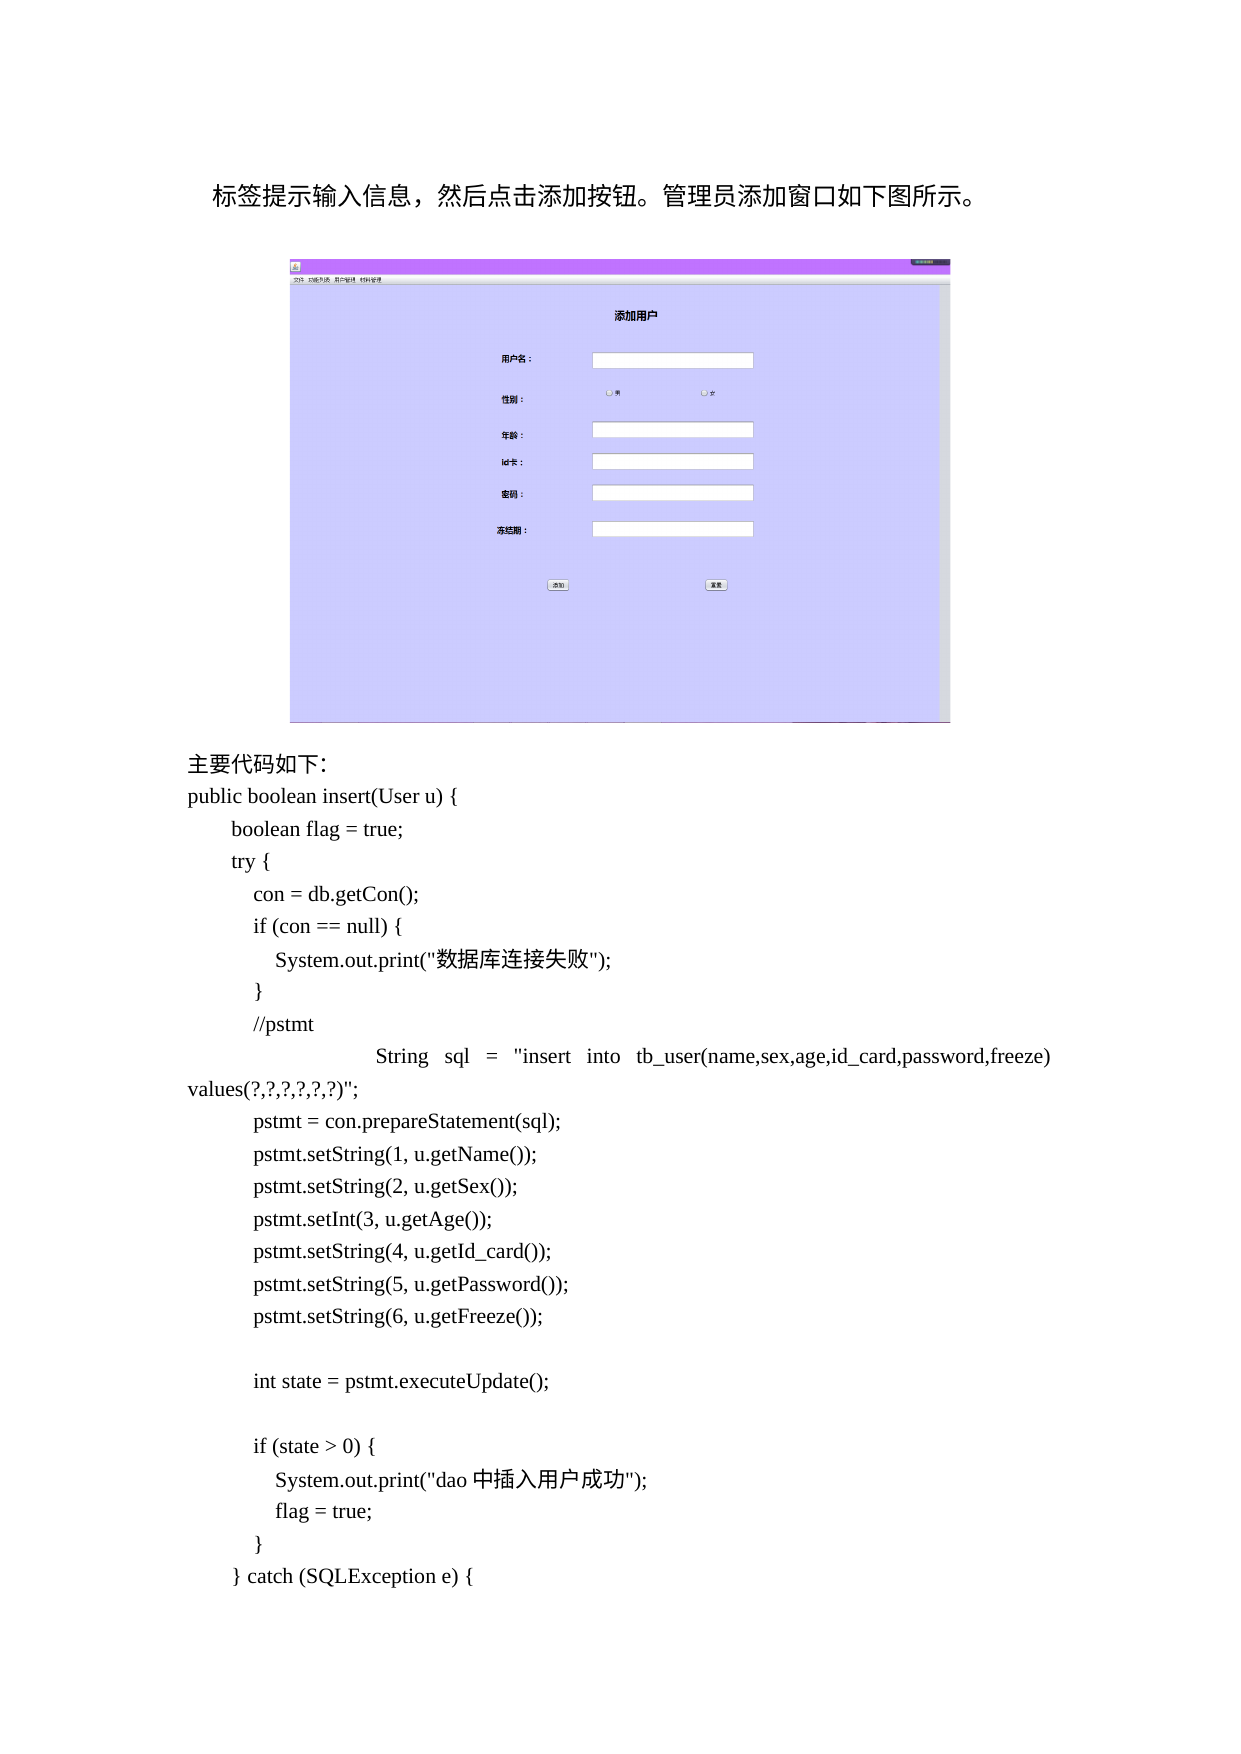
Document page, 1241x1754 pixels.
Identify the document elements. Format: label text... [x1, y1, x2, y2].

text } [187, 1527, 1053, 1559]
text //pstmt [187, 1007, 1053, 1039]
text System.out.print("dao中插入用户成功"); [187, 1462, 1053, 1494]
text pstmt.setInt(3, u.getAge()); [187, 1202, 1053, 1234]
text } [187, 974, 1053, 1007]
text 主要代码如下： [187, 747, 1053, 779]
text pstmt.setString(2, u.getSex()); [187, 1169, 1053, 1202]
text pstmt.setString(5, u.getPassword()); [187, 1267, 1053, 1299]
text System.out.print("数据库连接失败"); [187, 942, 1053, 974]
text pstmt.setString(4, u.getId_card()); [187, 1234, 1053, 1267]
text flag = true; [187, 1494, 1053, 1527]
text int state = pstmt.executeUpdate(); [187, 1364, 1053, 1397]
text String sql = "insert into tb_user(name,sex,age,id_card,password,freeze) values(?,?,?,?,?,?)"; [187, 1039, 1053, 1104]
text pstmt.setString(6, u.getFreeze()); [187, 1299, 1053, 1332]
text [212, 162, 1053, 227]
text public boolean insert(User u) { [187, 779, 1053, 812]
text if (state > 0) { [187, 1429, 1053, 1462]
text } catch (SQLException e) { [187, 1559, 1053, 1592]
text boolean flag = true; [187, 812, 1053, 844]
text pstmt.setString(1, u.getName()); [187, 1137, 1053, 1169]
text if (con == null) { [187, 909, 1053, 942]
picture [289, 259, 951, 723]
text con = db.getCon(); [187, 877, 1053, 909]
text pstmt = con.prepareStatement(sql); [187, 1104, 1053, 1137]
text try { [187, 844, 1053, 877]
